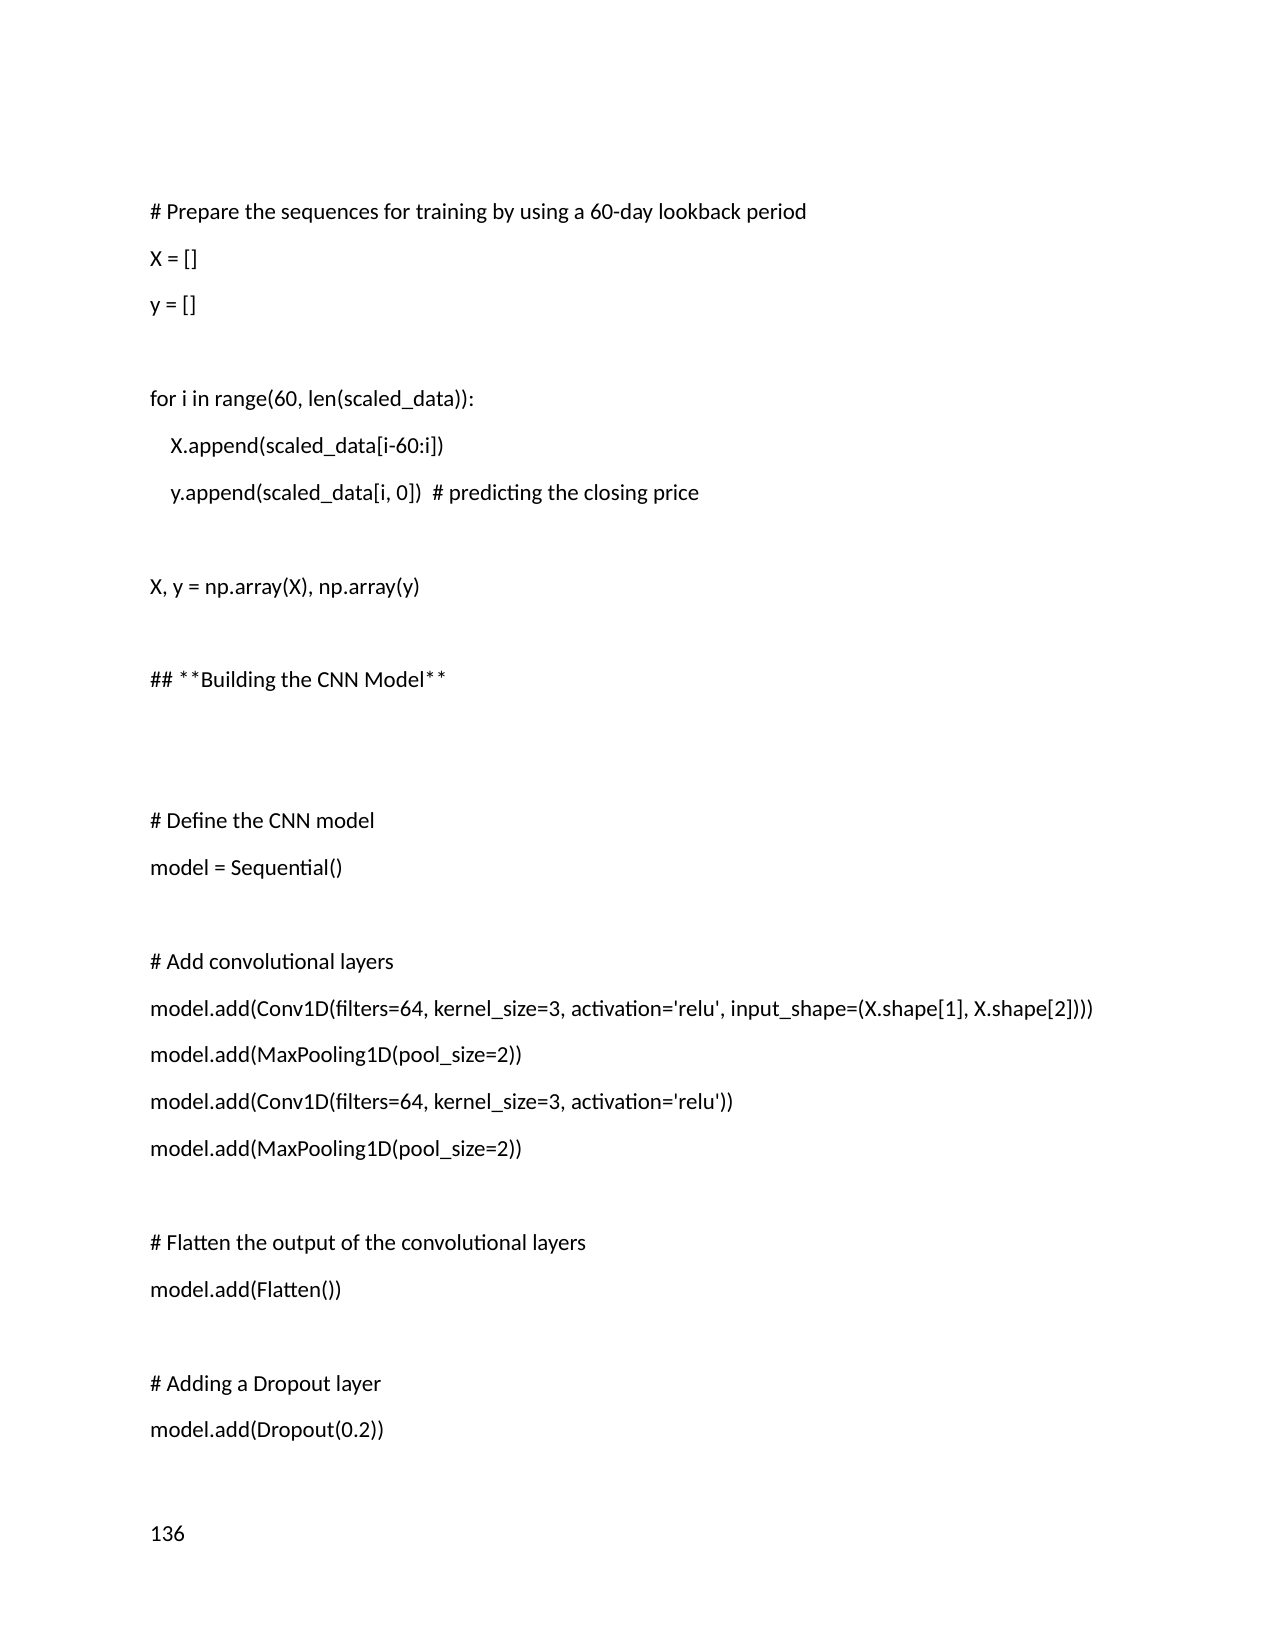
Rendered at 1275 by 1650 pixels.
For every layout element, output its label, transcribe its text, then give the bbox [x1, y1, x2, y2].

text y = [] [150, 291, 1125, 319]
text # Define the CNN model [150, 806, 1125, 834]
text model.add(Flatten()) [150, 1275, 1125, 1303]
text X.append(scaled_data[i-60:i]) [150, 431, 1125, 459]
text model.add(Dropout(0.2)) [150, 1416, 1125, 1444]
text model = Sequential() [150, 853, 1125, 881]
text for i in range(60, len(scaled_data)): [150, 384, 1125, 412]
text model.add(Conv1D(filters=64, kernel_size=3, activation='relu', input_shape=(X.shape[1], X.shape[2]))) [150, 994, 1125, 1022]
text # Flatten the output of the convolutional layers [150, 1228, 1125, 1256]
text # Add convolutional layers [150, 947, 1125, 975]
text model.add(MaxPooling1D(pool_size=2)) [150, 1041, 1125, 1069]
text y.append(scaled_data[i, 0]) # predicting the closing price [150, 478, 1125, 506]
text ## **Building the CNN Model** [150, 666, 1125, 694]
text model.add(Conv1D(filters=64, kernel_size=3, activation='relu')) [150, 1087, 1125, 1116]
text model.add(MaxPooling1D(pool_size=2)) [150, 1134, 1125, 1162]
text X = [] [150, 244, 1125, 272]
text # Prepare the sequences for training by using a 60-day lookback period [150, 197, 1125, 225]
text X, y = np.array(X), np.array(y) [150, 572, 1125, 600]
text # Adding a Dropout layer [150, 1369, 1125, 1397]
